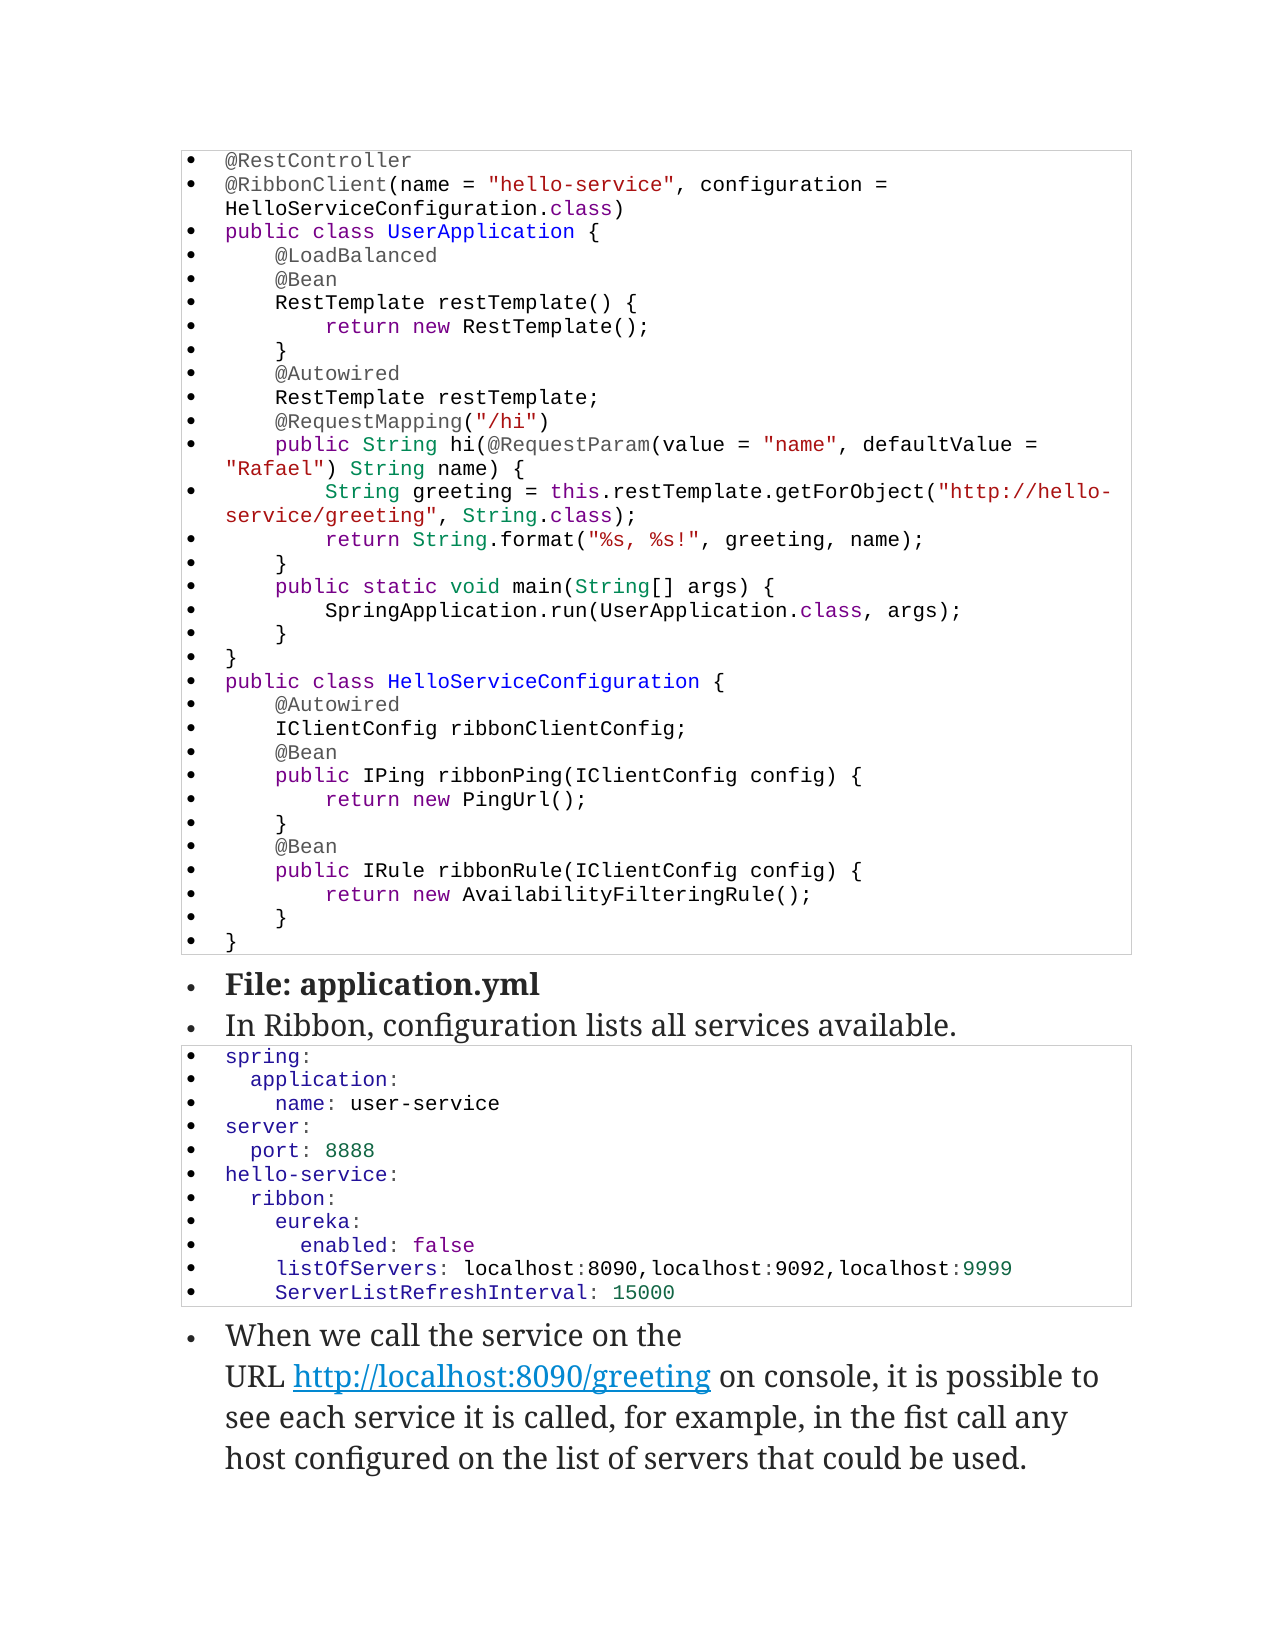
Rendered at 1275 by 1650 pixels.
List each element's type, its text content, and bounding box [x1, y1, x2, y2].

list } [182, 623, 1131, 647]
list @RequestMapping("/hi") [182, 410, 1131, 434]
list server: [182, 1116, 1131, 1140]
list return new PingUrl(); [182, 788, 1131, 812]
list @Bean [182, 741, 1131, 765]
list SpringApplication.run(UserApplication.class, args); [182, 599, 1131, 623]
list RestTemplate restTemplate; [182, 386, 1131, 410]
list } [182, 930, 1131, 954]
list } [182, 812, 1131, 836]
list } [182, 647, 1131, 670]
list listOfServers: localhost:8090,localhost:9092,localhost:9999 [182, 1258, 1131, 1282]
list enabled: false [182, 1234, 1131, 1258]
list public IRule ribbonRule(IClientConfig config) { [182, 859, 1131, 883]
list String greeting = this.restTemplate.getForObject("http://hello-service/greeting", String.class); [182, 481, 1131, 528]
list application: [182, 1069, 1131, 1092]
list @Autowired [182, 694, 1131, 717]
list @Autowired [182, 363, 1131, 386]
list @Bean [182, 836, 1131, 859]
list public String hi(@RequestParam(value = "name", defaultValue = "Rafael") String name) { [182, 434, 1131, 481]
list } [182, 552, 1131, 576]
list port: 8888 [182, 1140, 1131, 1163]
list public static void main(String[] args) { [182, 576, 1131, 599]
list ribbon: [182, 1187, 1131, 1211]
list name: user-service [182, 1092, 1131, 1116]
list return String.format("%s, %s!", greeting, name); [182, 528, 1131, 552]
list } [182, 339, 1131, 363]
list In Ribbon, configuration lists all services available. [187, 1004, 1125, 1045]
list } [182, 907, 1131, 930]
list return new AvailabilityFilteringRule(); [182, 883, 1131, 907]
list IClientConfig ribbonClientConfig; [182, 717, 1131, 741]
list eureka: [182, 1211, 1131, 1234]
list hello-service: [182, 1163, 1131, 1187]
list public class UserApplication { [182, 221, 1131, 244]
list public IPing ribbonPing(IClientConfig config) { [182, 765, 1131, 788]
list When we call the service on the URL http://localhost:8090/greeting on console, it is possible to see each service it is called, for example, in the fist call any host configured on the list of servers that could be used. [187, 1314, 1125, 1479]
list @RibbonClient(name = "hello-service", configuration = HelloServiceConfiguration.class) [182, 174, 1131, 221]
list spring: [182, 1046, 1131, 1069]
list RestTemplate restTemplate() { [182, 292, 1131, 316]
list File: application.yml [187, 963, 1125, 1004]
list @Bean [182, 268, 1131, 292]
list ServerListRefreshInterval: 15000 [182, 1282, 1131, 1306]
list public class HelloServiceConfiguration { [182, 670, 1131, 694]
list @LoadBalanced [182, 244, 1131, 268]
list return new RestTemplate(); [182, 316, 1131, 339]
list @RestController [182, 151, 1131, 174]
